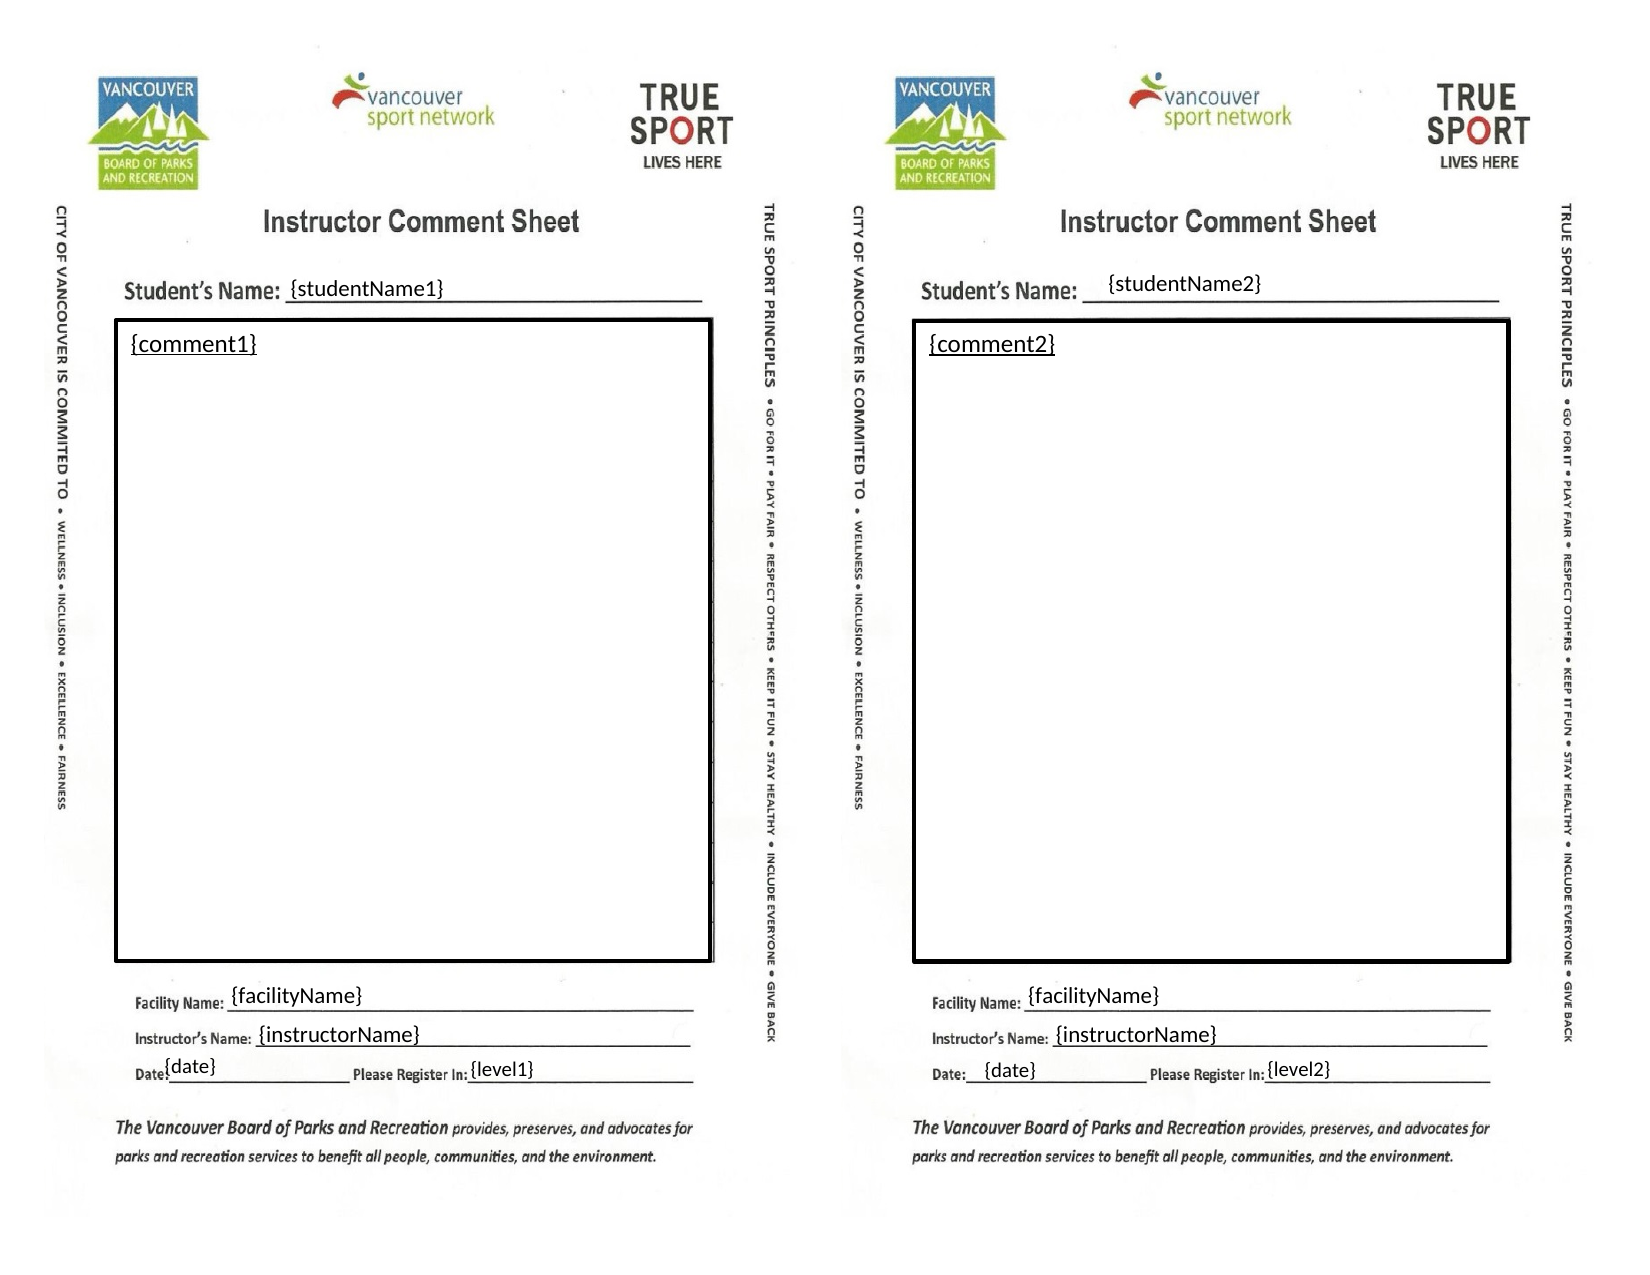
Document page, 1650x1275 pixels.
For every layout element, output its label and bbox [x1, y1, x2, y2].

picture [44, 44, 798, 1217]
picture [841, 44, 1594, 1217]
